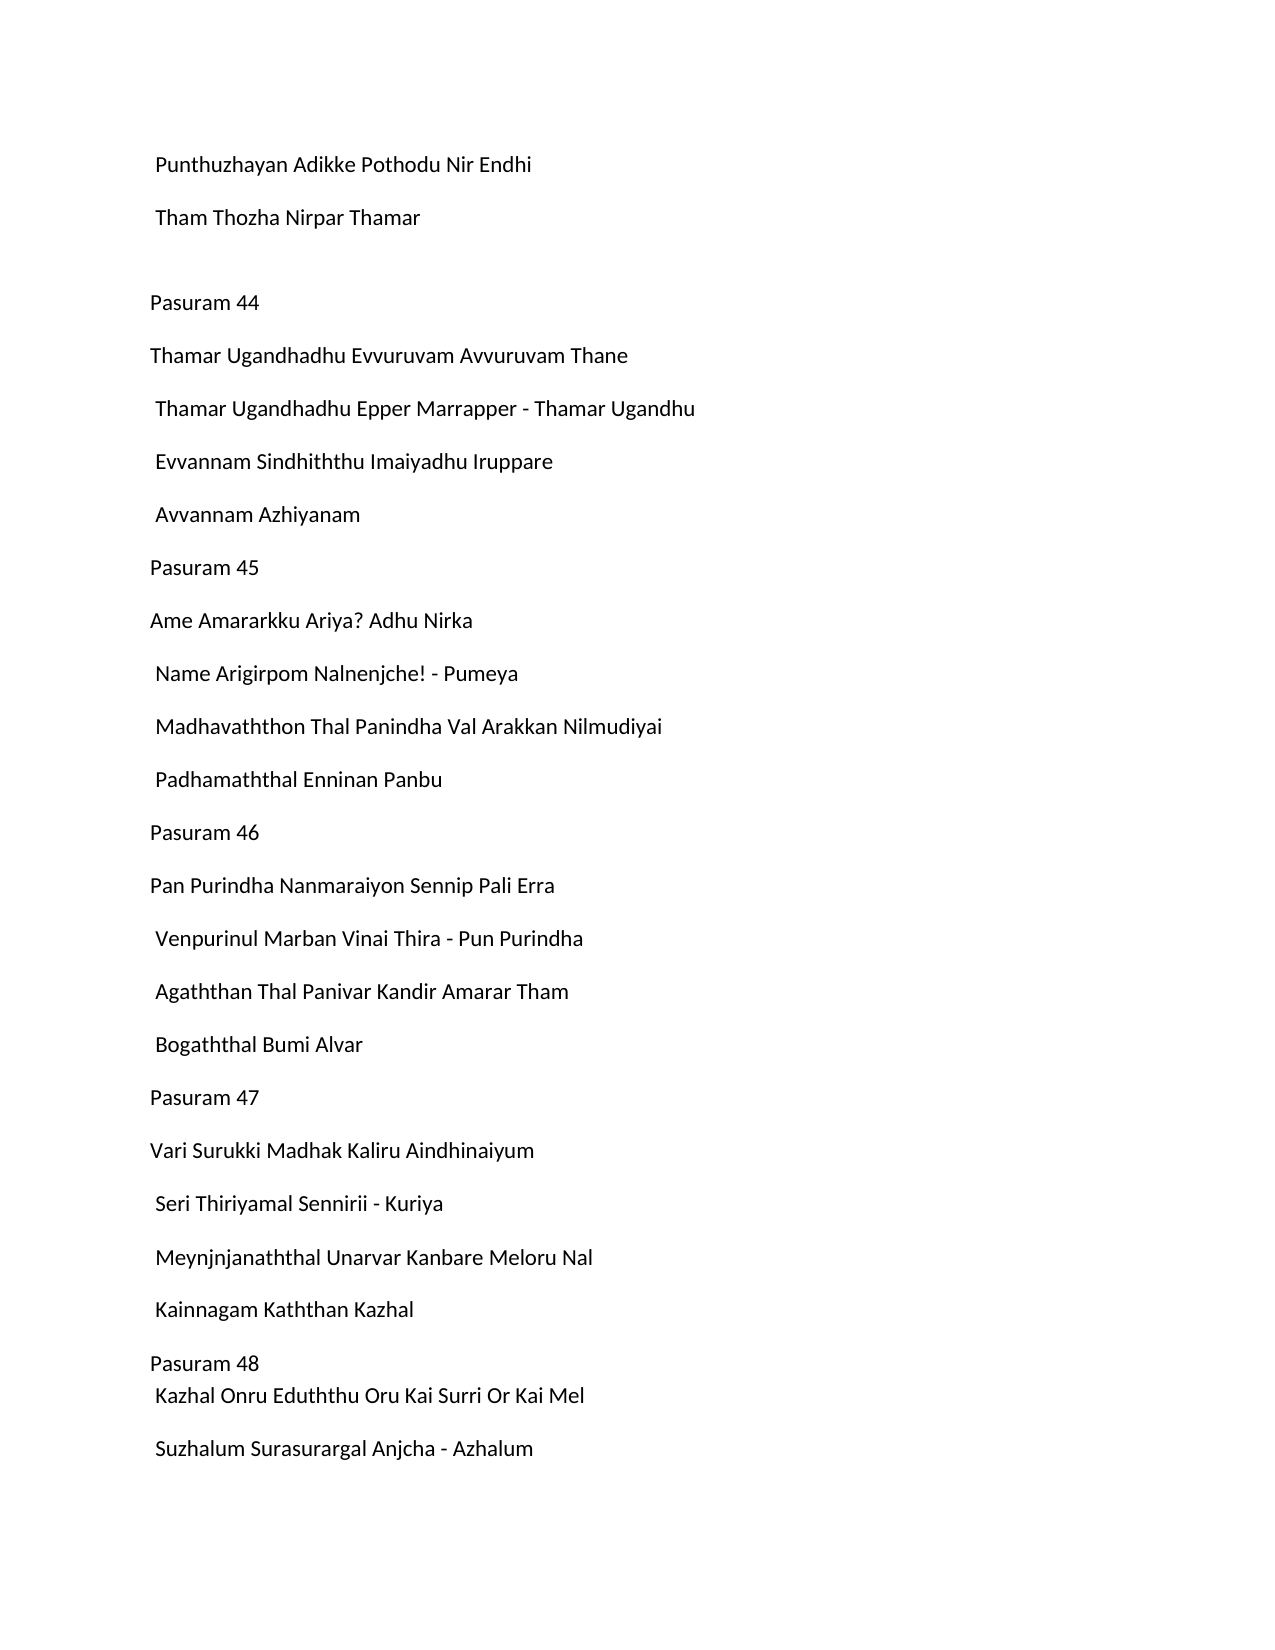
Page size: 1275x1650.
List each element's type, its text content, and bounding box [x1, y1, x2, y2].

text Evvannam Sindhiththu Imaiyadhu Iruppare [150, 447, 1125, 475]
text Vari Surukki Madhak Kaliru Aindhinaiyum [150, 1137, 1125, 1164]
text Kainnagam Kaththan Kazhal [150, 1296, 1125, 1324]
text Thamar Ugandhadhu Evvuruvam Avvuruvam Thane [150, 341, 1125, 369]
text Pasuram 44 [150, 288, 1125, 316]
text Punthuzhayan Adikke Pothodu Nir Endhi [150, 150, 1125, 178]
text Pasuram 48 Kazhal Onru Eduththu Oru Kai Surri Or Kai Mel [150, 1349, 1125, 1409]
text Suzhalum Surasurargal Anjcha - Azhalum [150, 1434, 1125, 1462]
text Meynjnjanaththal Unarvar Kanbare Meloru Nal [150, 1243, 1125, 1271]
text Pasuram 45 [150, 553, 1125, 581]
text Name Arigirpom Nalnenjche! - Pumeya [150, 659, 1125, 687]
text Pasuram 46 [150, 818, 1125, 846]
text Pasuram 47 [150, 1083, 1125, 1112]
text Seri Thiriyamal Sennirii - Kuriya [150, 1189, 1125, 1218]
text Venpurinul Marban Vinai Thira - Pun Purindha [150, 924, 1125, 952]
text Bogaththal Bumi Alvar [150, 1031, 1125, 1058]
text Tham Thozha Nirpar Thamar [150, 203, 1125, 263]
text Agaththan Thal Panivar Kandir Amarar Tham [150, 977, 1125, 1006]
text Thamar Ugandhadhu Epper Marrapper - Thamar Ugandhu [150, 394, 1125, 422]
text Avvannam Azhiyanam [150, 500, 1125, 528]
text Madhavaththon Thal Panindha Val Arakkan Nilmudiyai [150, 712, 1125, 740]
text Padhamaththal Enninan Panbu [150, 765, 1125, 793]
text Ame Amararkku Ariya? Adhu Nirka [150, 606, 1125, 634]
text Pan Purindha Nanmaraiyon Sennip Pali Erra [150, 871, 1125, 899]
